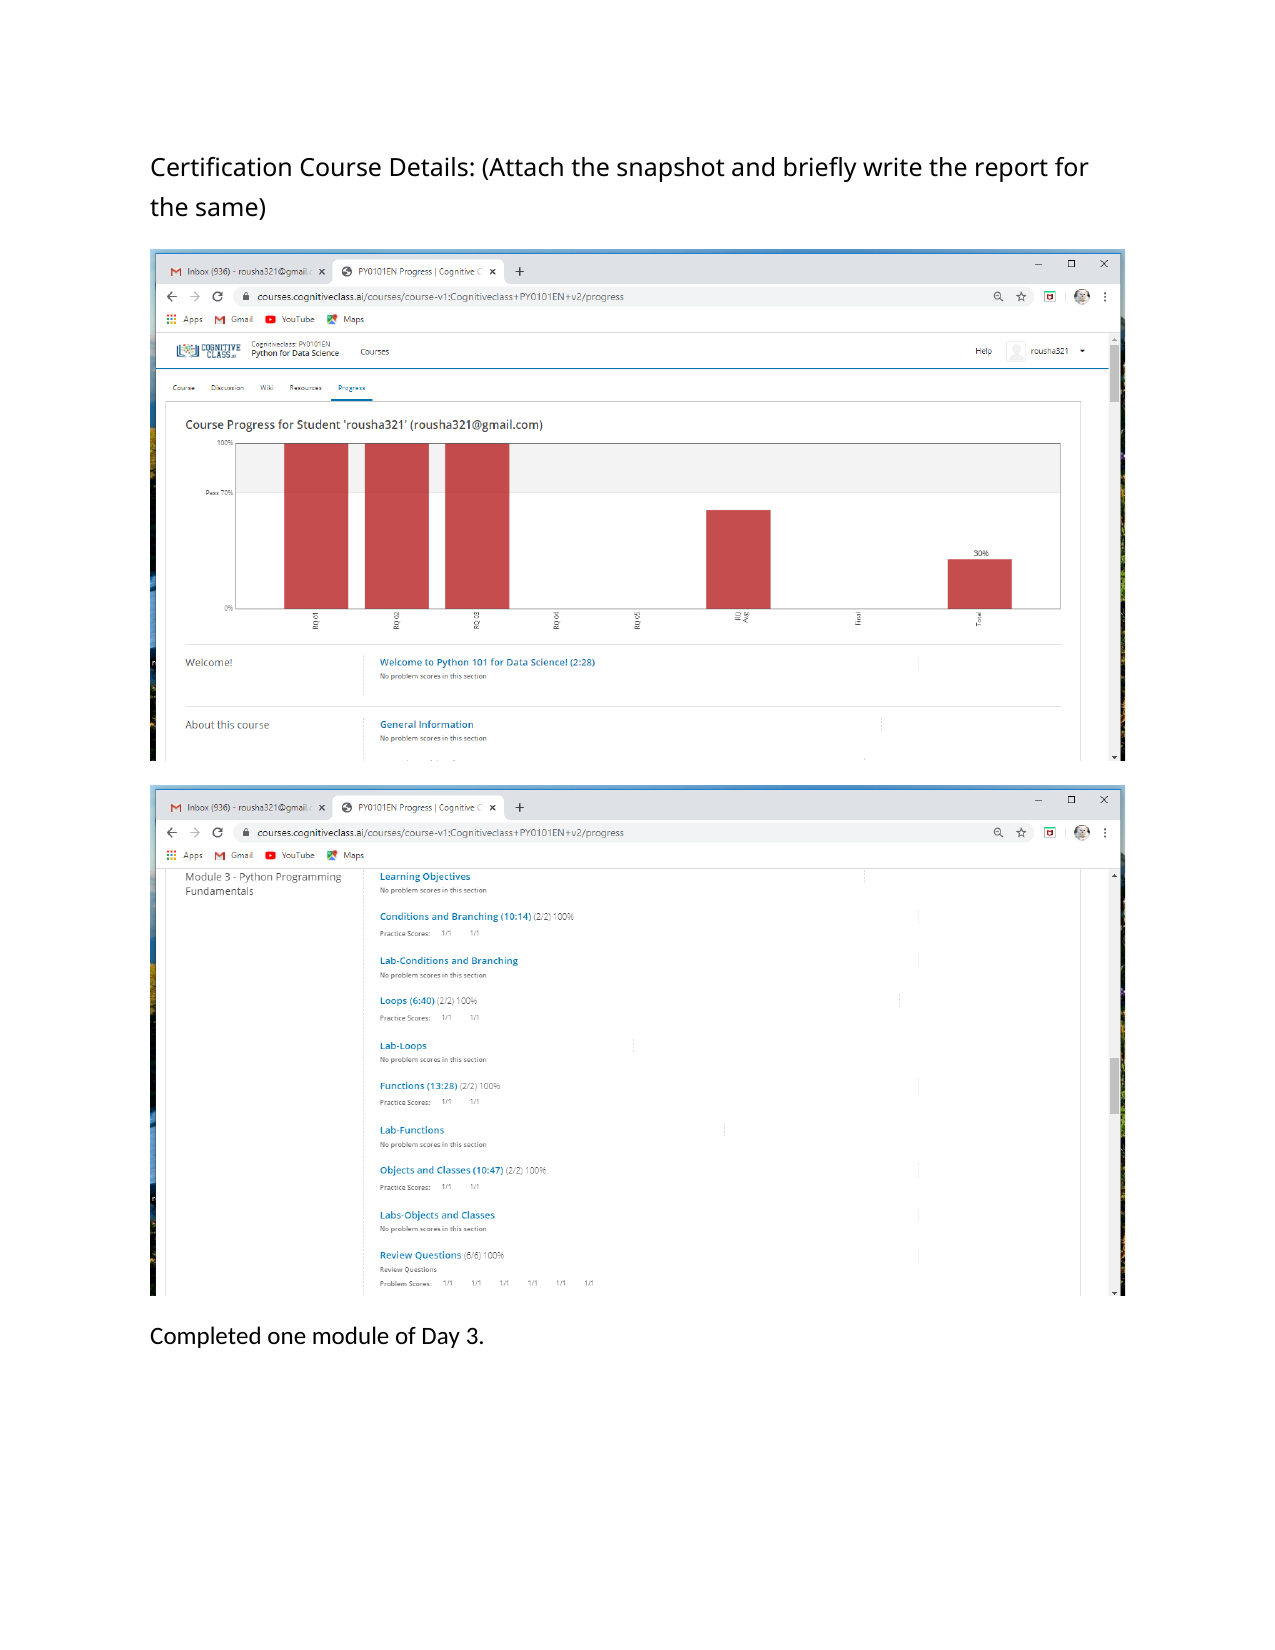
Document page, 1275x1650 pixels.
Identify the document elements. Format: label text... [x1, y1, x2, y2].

text Certification Course Details: (Attach the snapshot and briefly write the report for the same) [150, 150, 1125, 223]
picture [150, 785, 1125, 1296]
picture [150, 249, 1125, 761]
text Completed one module of Day 3. [150, 1321, 1125, 1351]
